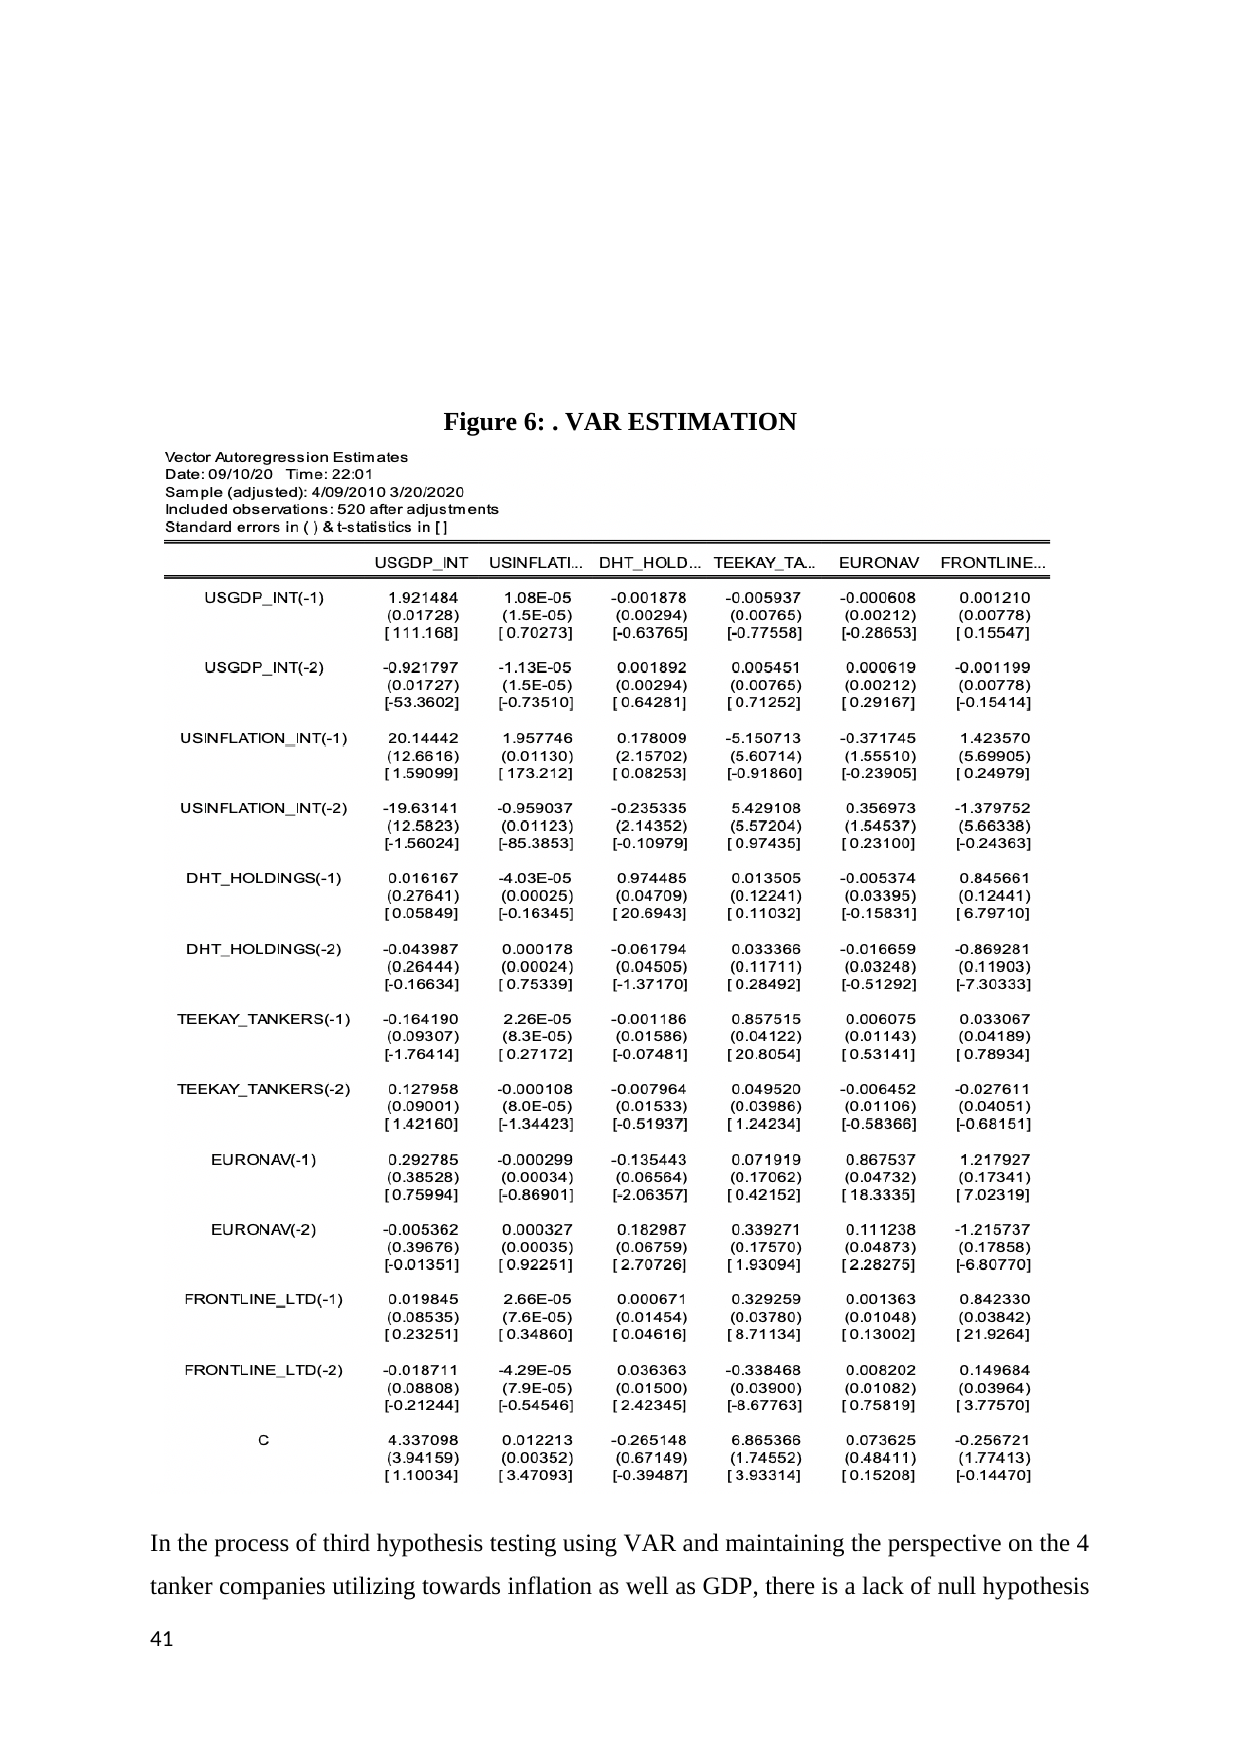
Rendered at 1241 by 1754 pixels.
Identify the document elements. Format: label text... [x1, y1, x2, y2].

picture [150, 448, 1050, 1494]
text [150, 1528, 1090, 1600]
text Figure 6: . VAR ESTIMATION [150, 406, 1090, 436]
